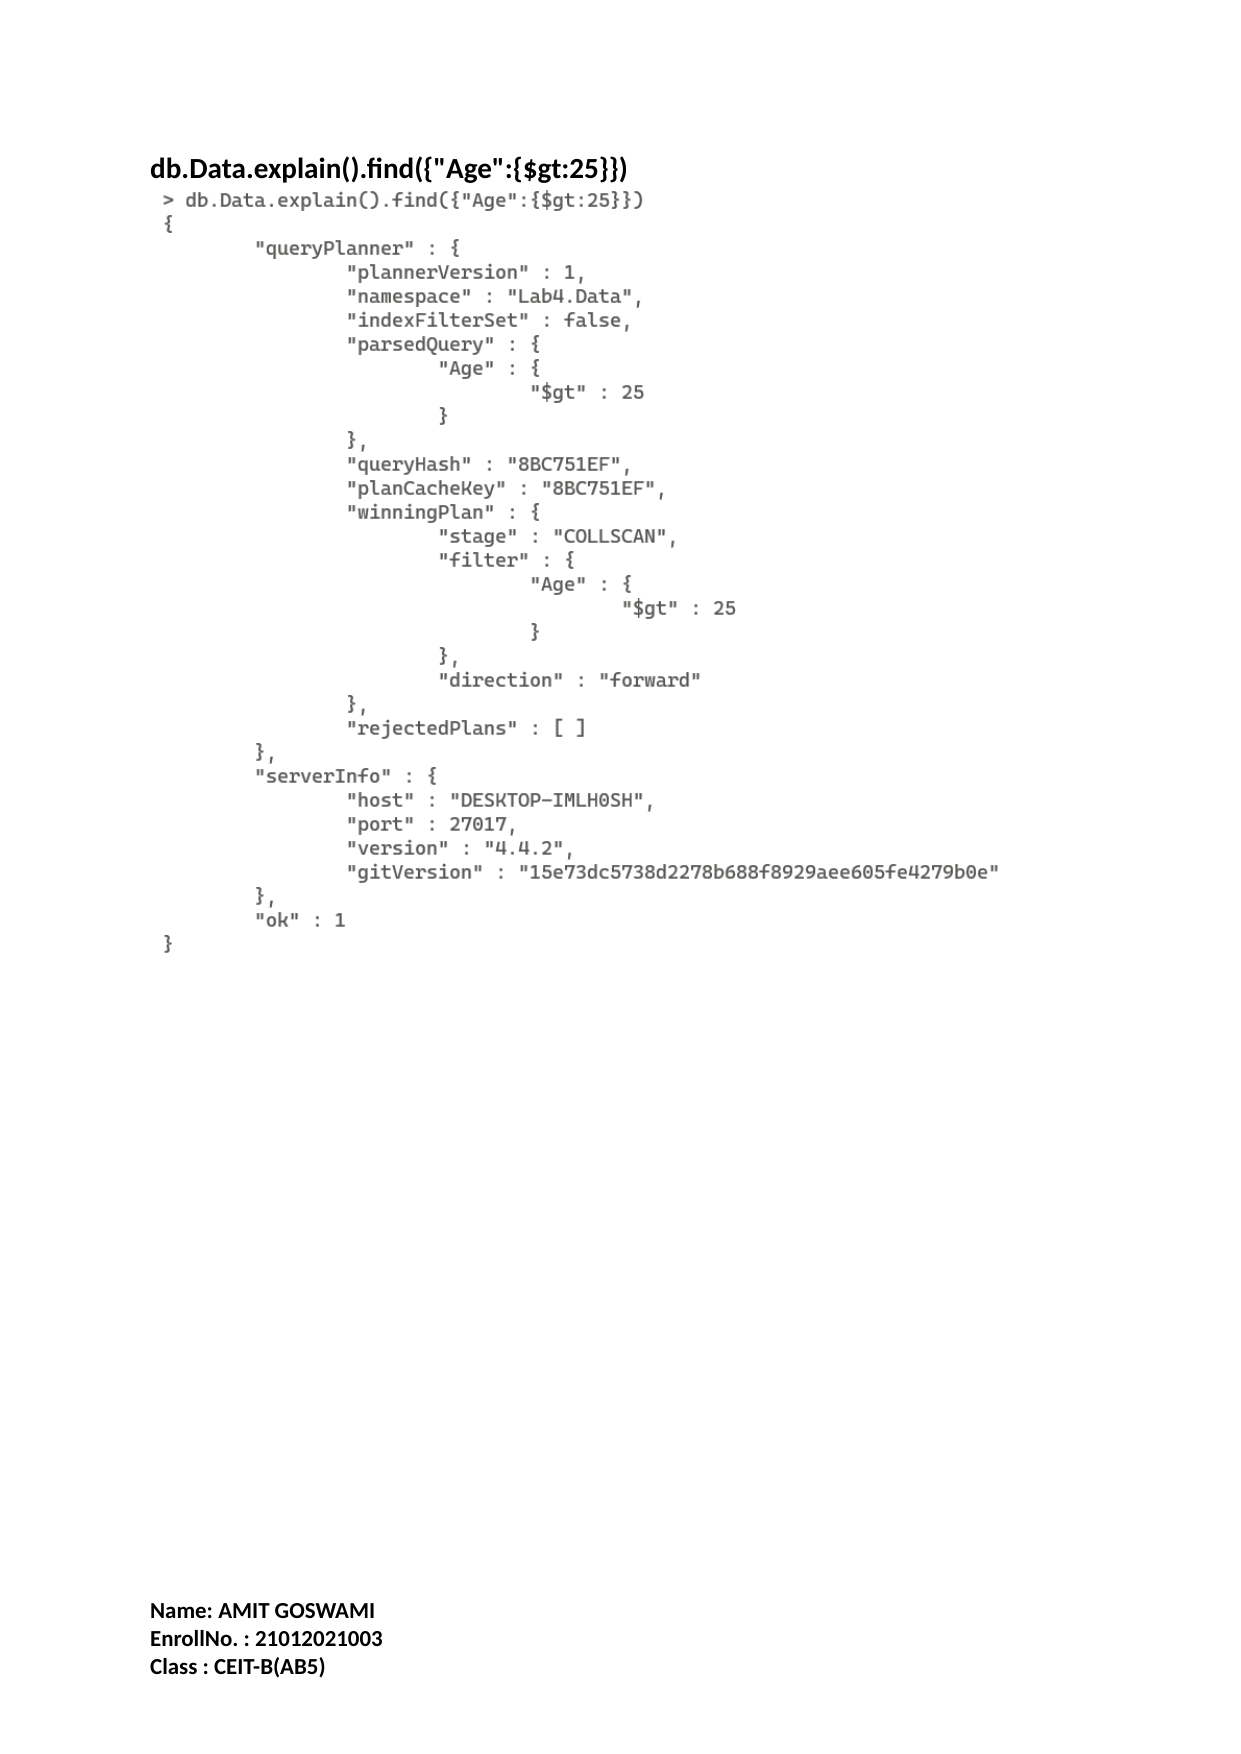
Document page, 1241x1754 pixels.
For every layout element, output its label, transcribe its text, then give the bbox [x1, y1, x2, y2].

picture [150, 187, 1004, 958]
